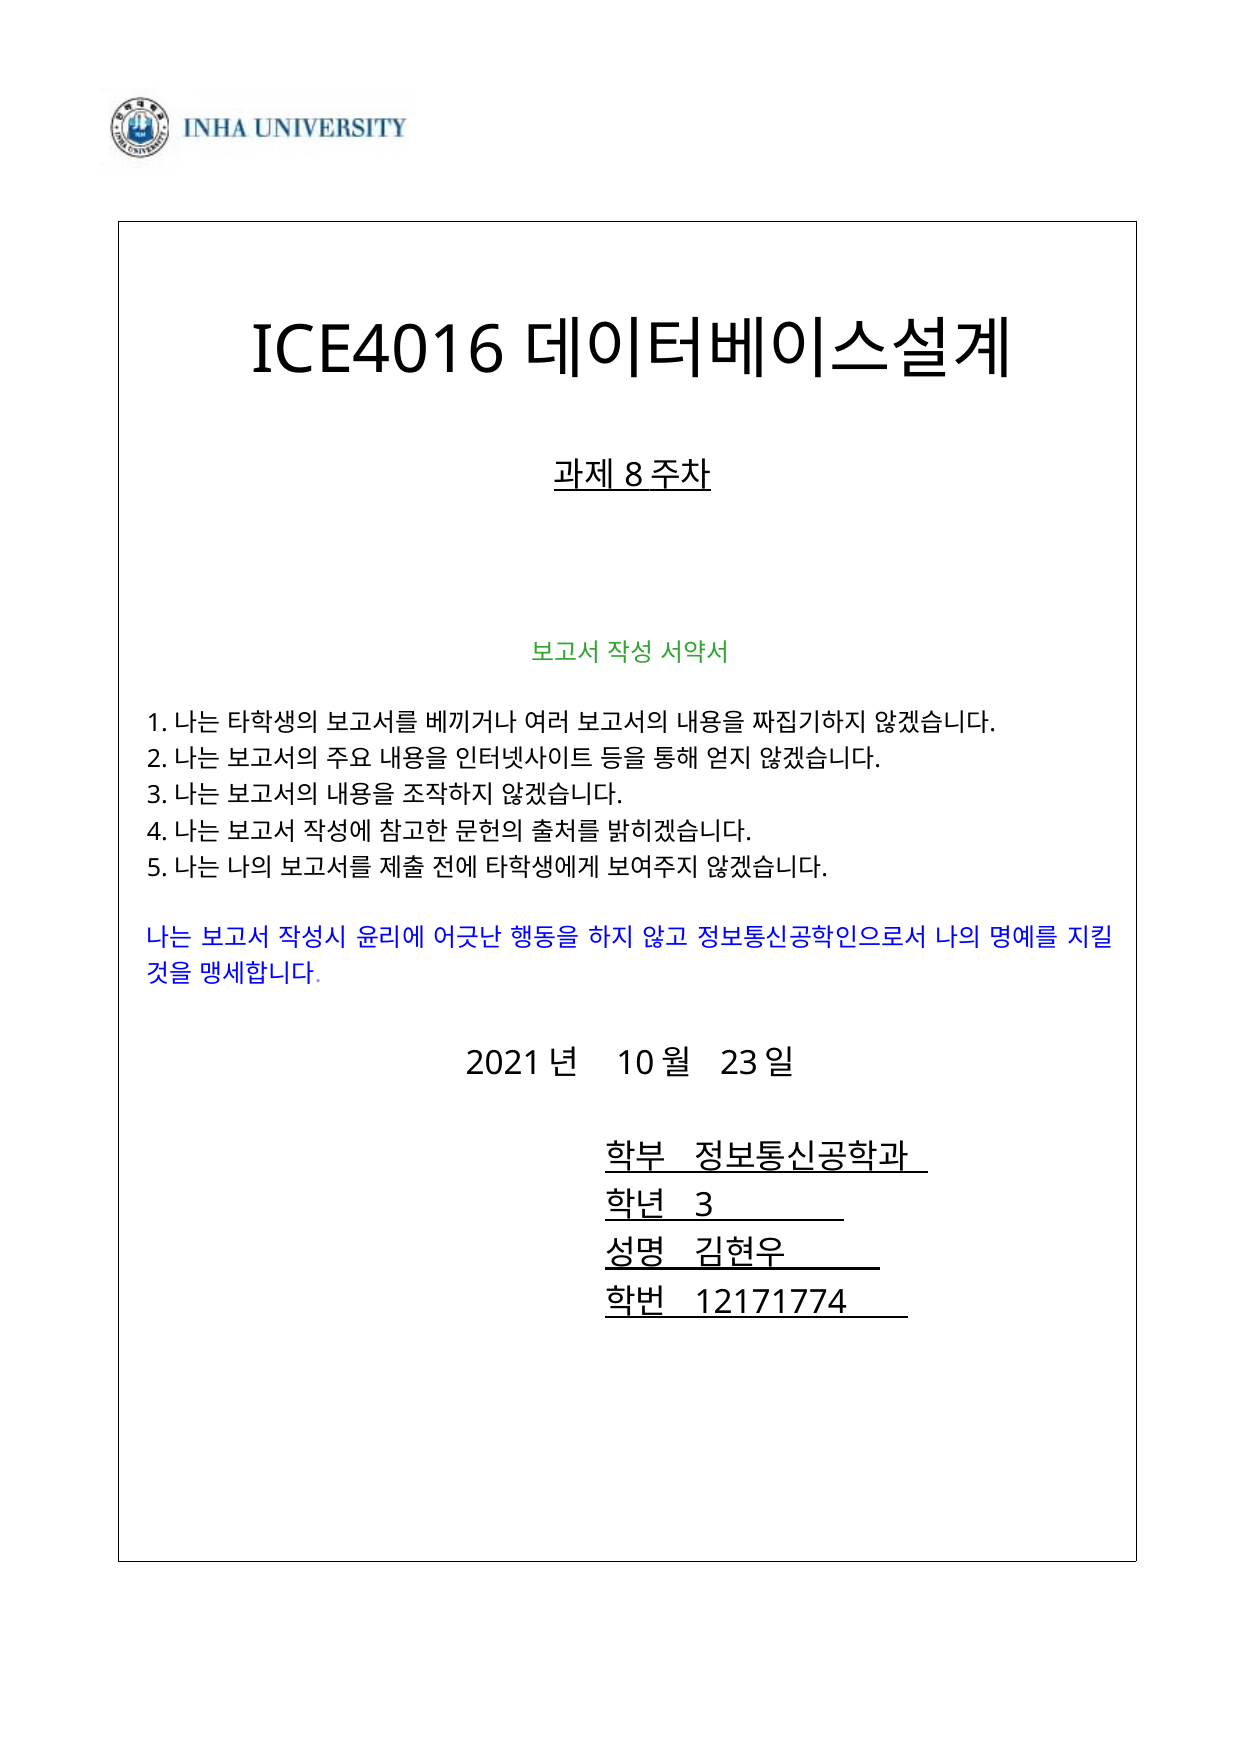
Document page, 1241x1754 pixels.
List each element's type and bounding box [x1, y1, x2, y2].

picture [98, 87, 418, 171]
